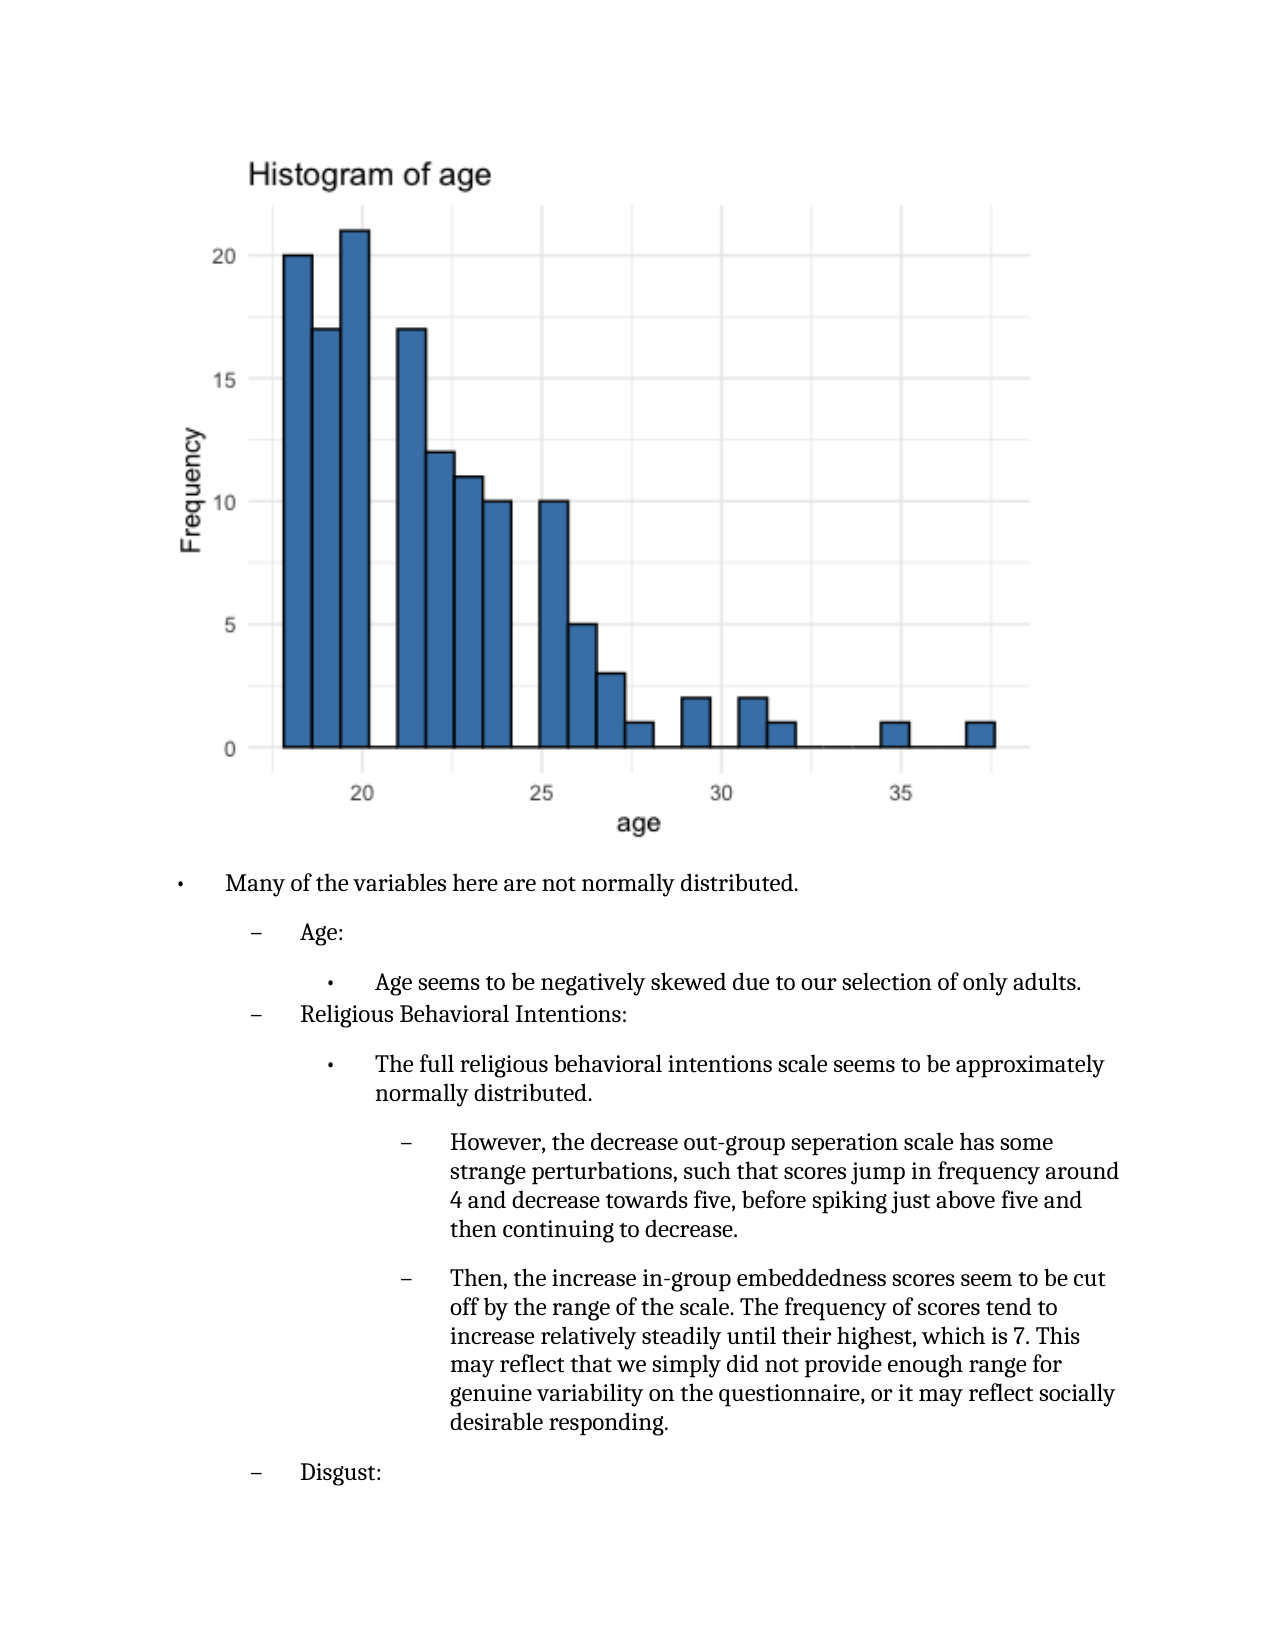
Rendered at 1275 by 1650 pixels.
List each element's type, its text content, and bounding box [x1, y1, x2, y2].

list Disgust: [250, 1457, 1125, 1486]
list Then, the increase in-group embeddedness scores seem to be cut off by the range of the scale. The frequency of scores tend to increase relatively steadily until their highest, which is 7. This may reflect that we simply did not provide enough range for genuine variability on the questionnaire, or it may reflect socially desirable responding. [400, 1264, 1125, 1437]
list Many of the variables here are not normally distributed. [175, 869, 1125, 897]
list Religious Behavioral Intentions: [250, 1000, 1125, 1029]
list Age seems to be negatively skewed due to our selection of only adults. [325, 968, 1125, 997]
list Age: [250, 918, 1125, 947]
list However, the decrease out-group seperation scale has some strange perturbations, such that scores jump in frequency around 4 and decrease towards five, before spiking just above five and then continuing to decrease. [400, 1128, 1125, 1243]
list The full religious behavioral intentions scale seems to be approximately normally distributed. [325, 1050, 1125, 1107]
picture [168, 150, 1044, 850]
